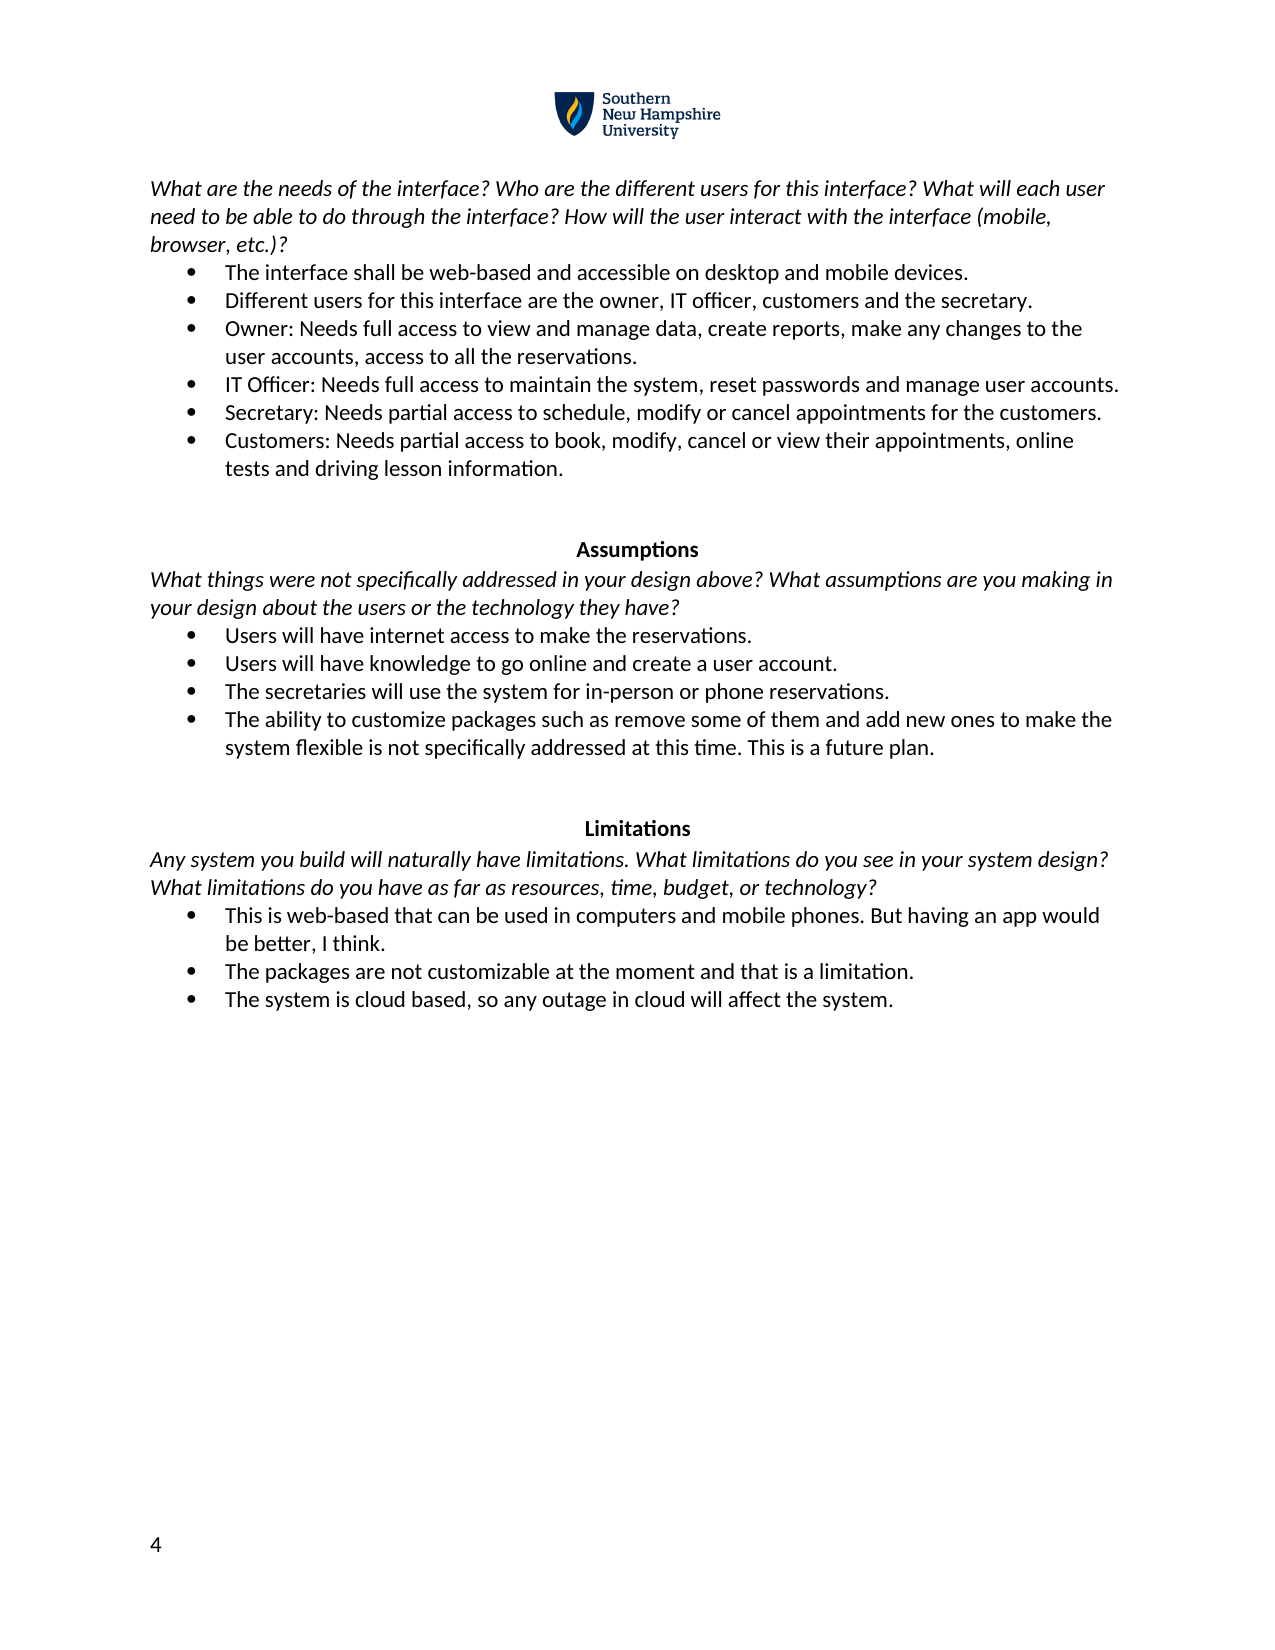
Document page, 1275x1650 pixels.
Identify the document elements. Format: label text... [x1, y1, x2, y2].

list This is web-based that can be used in computers and mobile phones. But having an app would be better, I think. [187, 901, 1125, 957]
text What are the needs of the interface? Who are the different users for this interface? What will each user need to be able to do through the interface? How will the user interact with the interface (mobile, browser, etc.)? [150, 174, 1125, 258]
list Different users for this interface are the owner, IT officer, customers and the secretary. [187, 286, 1125, 314]
subtitle Limitations [150, 814, 1125, 843]
list The packages are not customizable at the moment and that is a limitation. [187, 957, 1125, 985]
picture [546, 75, 729, 154]
list Customers: Needs partial access to book, modify, cancel or view their appointments, online tests and driving lesson information. [187, 426, 1125, 482]
list IT Officer: Needs full access to maintain the system, reset passwords and manage user accounts. [187, 370, 1125, 398]
list The system is cloud based, so any outage in cloud will affect the system. [187, 985, 1125, 1013]
list Users will have knowledge to go online and create a user account. [187, 649, 1125, 677]
list The secretaries will use the system for in-person or phone reservations. [187, 677, 1125, 706]
text What things were not specifically addressed in your design above? What assumptions are you making in your design about the users or the technology they have? [150, 565, 1125, 621]
list The interface shall be web-based and accessible on desktop and mobile devices. [187, 258, 1125, 286]
text Any system you build will naturally have limitations. What limitations do you see in your system design? What limitations do you have as far as resources, time, budget, or technology? [150, 845, 1125, 901]
list Secretary: Needs partial access to schedule, modify or cancel appointments for the customers. [187, 398, 1125, 426]
subtitle Assumptions [150, 535, 1125, 563]
list Users will have internet access to make the reservations. [187, 621, 1125, 649]
list Owner: Needs full access to view and manage data, create reports, make any changes to the user accounts, access to all the reservations. [187, 314, 1125, 370]
list The ability to customize packages such as remove some of them and add new ones to make the system flexible is not specifically addressed at this time. This is a future plan. [187, 706, 1125, 762]
